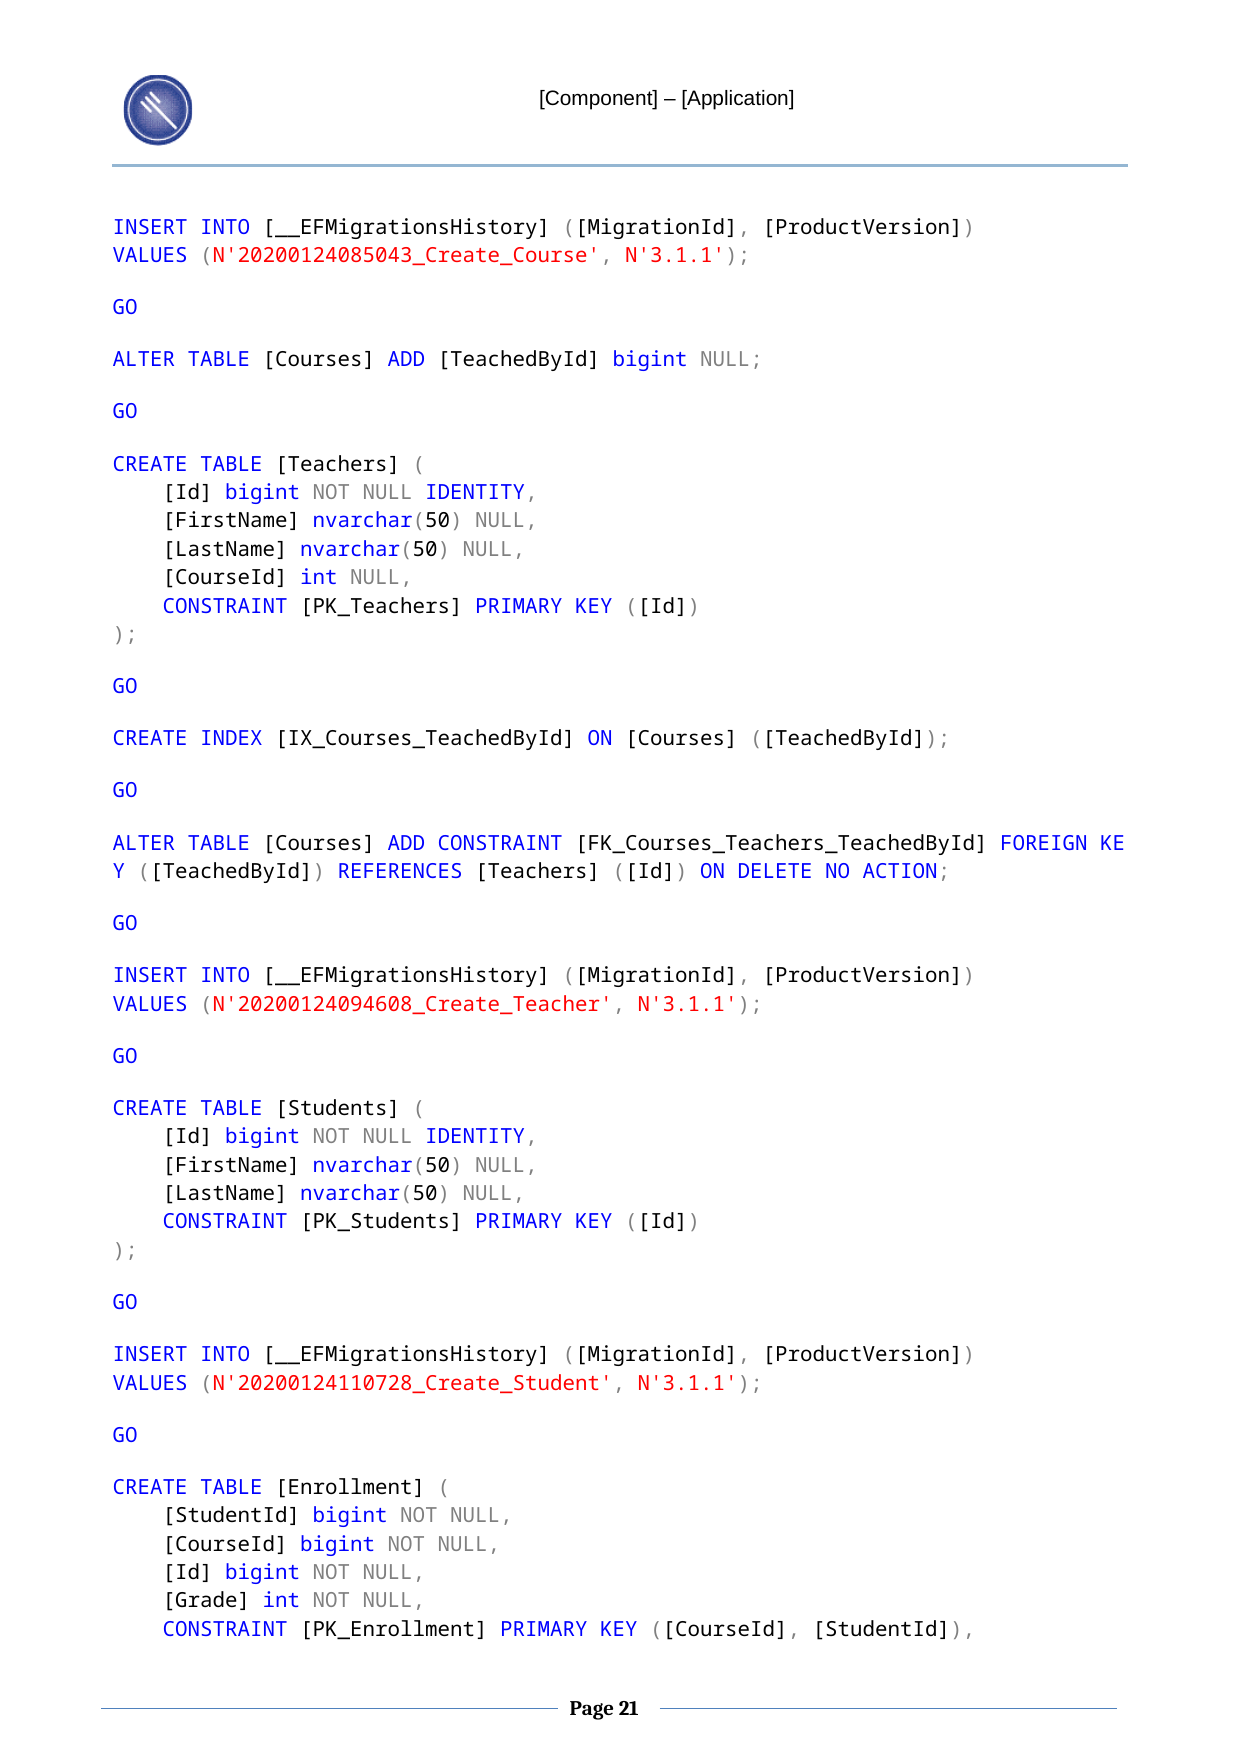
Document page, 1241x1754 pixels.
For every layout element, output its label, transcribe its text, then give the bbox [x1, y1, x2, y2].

text [CourseId] int NULL, [112, 562, 1128, 591]
text CONSTRAINT [PK_Enrollment] PRIMARY KEY ([CourseId], [StudentId]), [112, 1614, 1128, 1642]
text VALUES (N'20200124094608_Create_Teacher', N'3.1.1'); [112, 989, 1128, 1017]
text [Grade] int NOT NULL, [112, 1586, 1128, 1614]
text VALUES (N'20200124085043_Create_Course', N'3.1.1'); [112, 240, 1128, 269]
text GO [112, 671, 1128, 700]
text [FirstName] nvarchar(50) NULL, [112, 1150, 1128, 1178]
text INSERT INTO [__EFMigrationsHistory] ([MigrationId], [ProductVersion]) [112, 212, 1128, 240]
text INSERT INTO [__EFMigrationsHistory] ([MigrationId], [ProductVersion]) [112, 960, 1128, 989]
text GO [112, 397, 1128, 425]
text [LastName] nvarchar(50) NULL, [112, 534, 1128, 562]
text ); [112, 619, 1128, 648]
text CONSTRAINT [PK_Teachers] PRIMARY KEY ([Id]) [112, 591, 1128, 619]
text GO [112, 1041, 1128, 1069]
text CREATE TABLE [Enrollment] ( [112, 1472, 1128, 1500]
text GO [112, 908, 1128, 937]
text CONSTRAINT [PK_Students] PRIMARY KEY ([Id]) [112, 1207, 1128, 1235]
picture [123, 75, 193, 146]
text [Id] bigint NOT NULL IDENTITY, [112, 477, 1128, 506]
text CREATE INDEX [IX_Courses_TeachedById] ON [Courses] ([TeachedById]); [112, 723, 1128, 752]
text VALUES (N'20200124110728_Create_Student', N'3.1.1'); [112, 1368, 1128, 1396]
text CREATE TABLE [Teachers] ( [112, 449, 1128, 477]
text INSERT INTO [__EFMigrationsHistory] ([MigrationId], [ProductVersion]) [112, 1339, 1128, 1368]
text GO [112, 776, 1128, 804]
text CREATE TABLE [Students] ( [112, 1093, 1128, 1121]
text ALTER TABLE [Courses] ADD [TeachedById] bigint NULL; [112, 344, 1128, 373]
text [StudentId] bigint NOT NULL, [112, 1500, 1128, 1529]
text [Id] bigint NOT NULL IDENTITY, [112, 1121, 1128, 1150]
text ); [112, 1235, 1128, 1263]
text ALTER TABLE [Courses] ADD CONSTRAINT [FK_Courses_Teachers_TeachedById] FOREIGN KEY ([TeachedById]) REFERENCES [Teachers] ([Id]) ON DELETE NO ACTION; [112, 828, 1128, 884]
text GO [112, 292, 1128, 321]
text [LastName] nvarchar(50) NULL, [112, 1178, 1128, 1207]
text GO [112, 1420, 1128, 1448]
text GO [112, 1287, 1128, 1316]
text [CourseId] bigint NOT NULL, [112, 1529, 1128, 1557]
text [Id] bigint NOT NULL, [112, 1557, 1128, 1586]
text [FirstName] nvarchar(50) NULL, [112, 506, 1128, 534]
